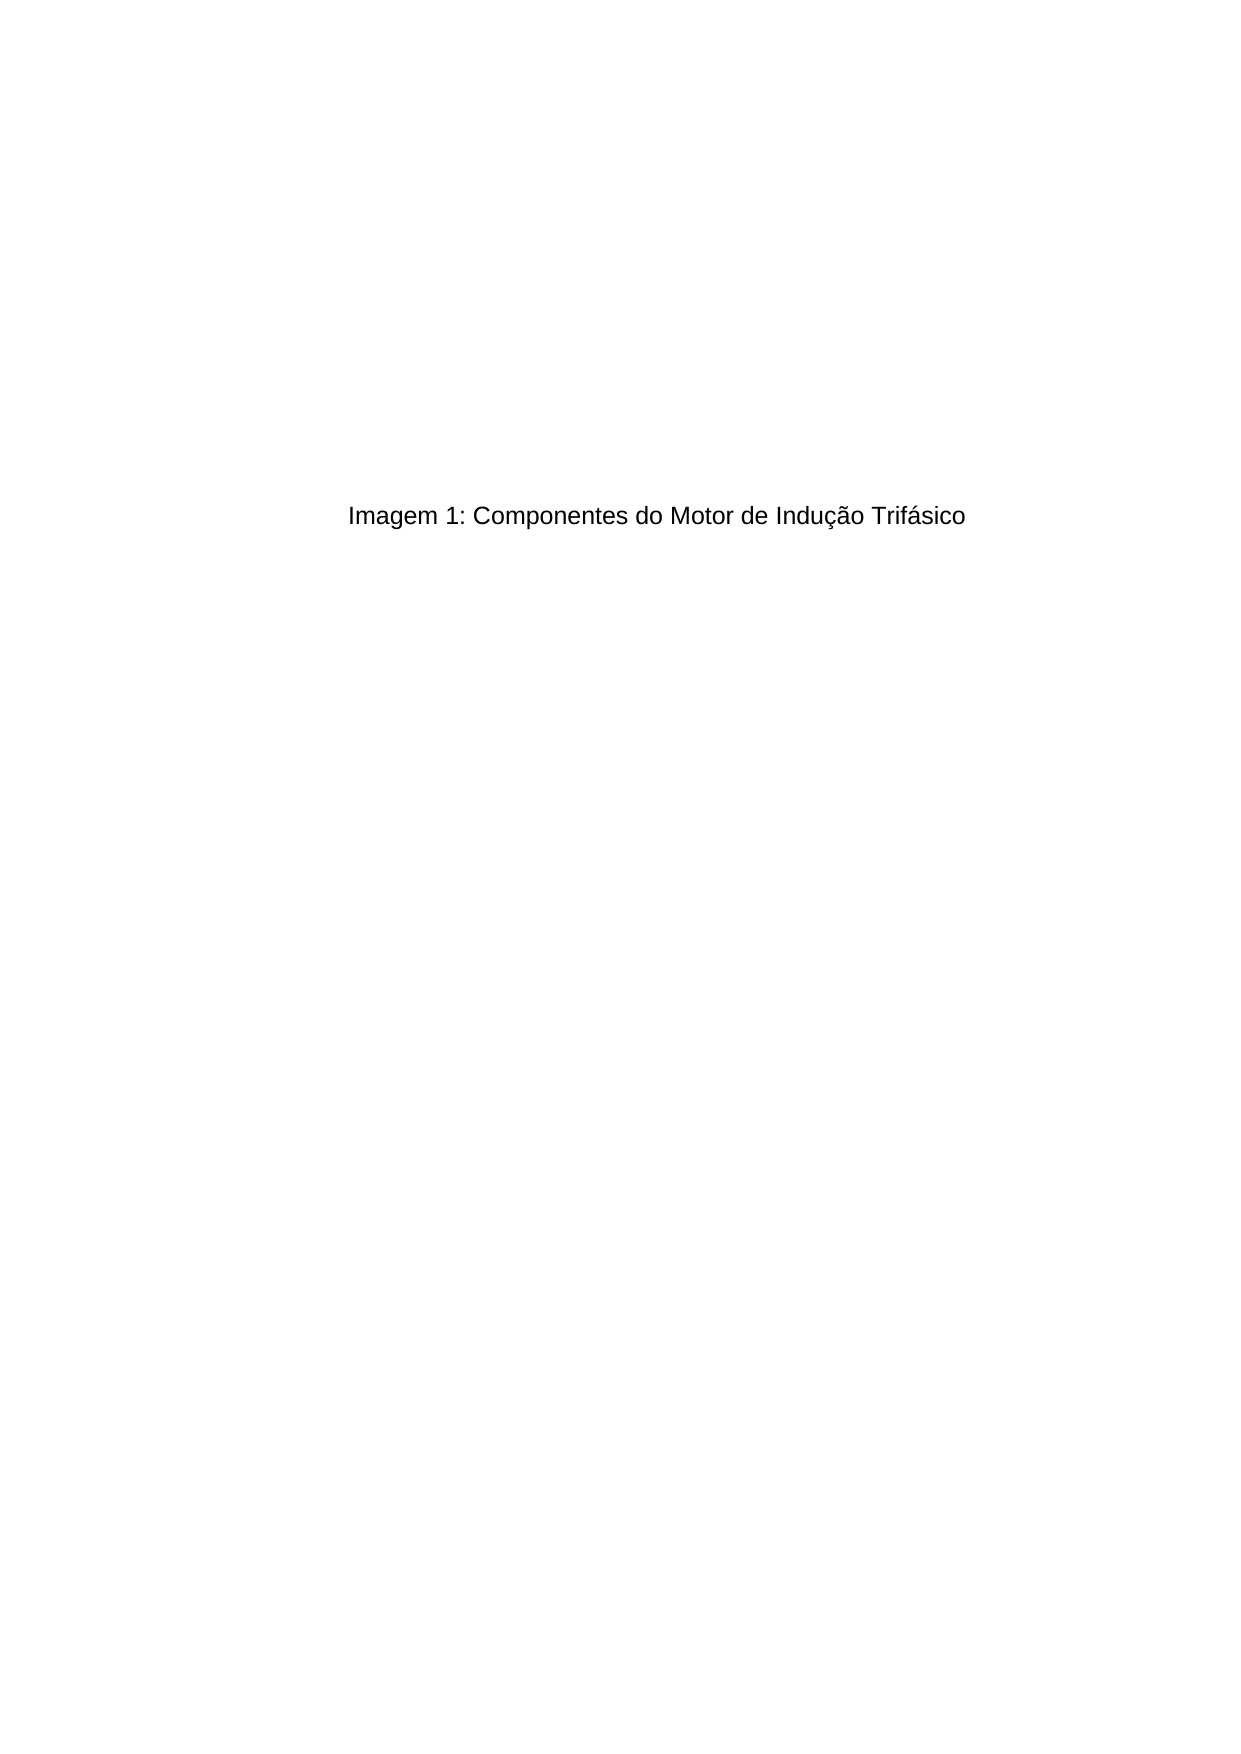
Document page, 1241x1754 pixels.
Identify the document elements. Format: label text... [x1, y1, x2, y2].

text Imagem 1: Componentes do Motor de Indução Trifásico [177, 501, 1063, 530]
